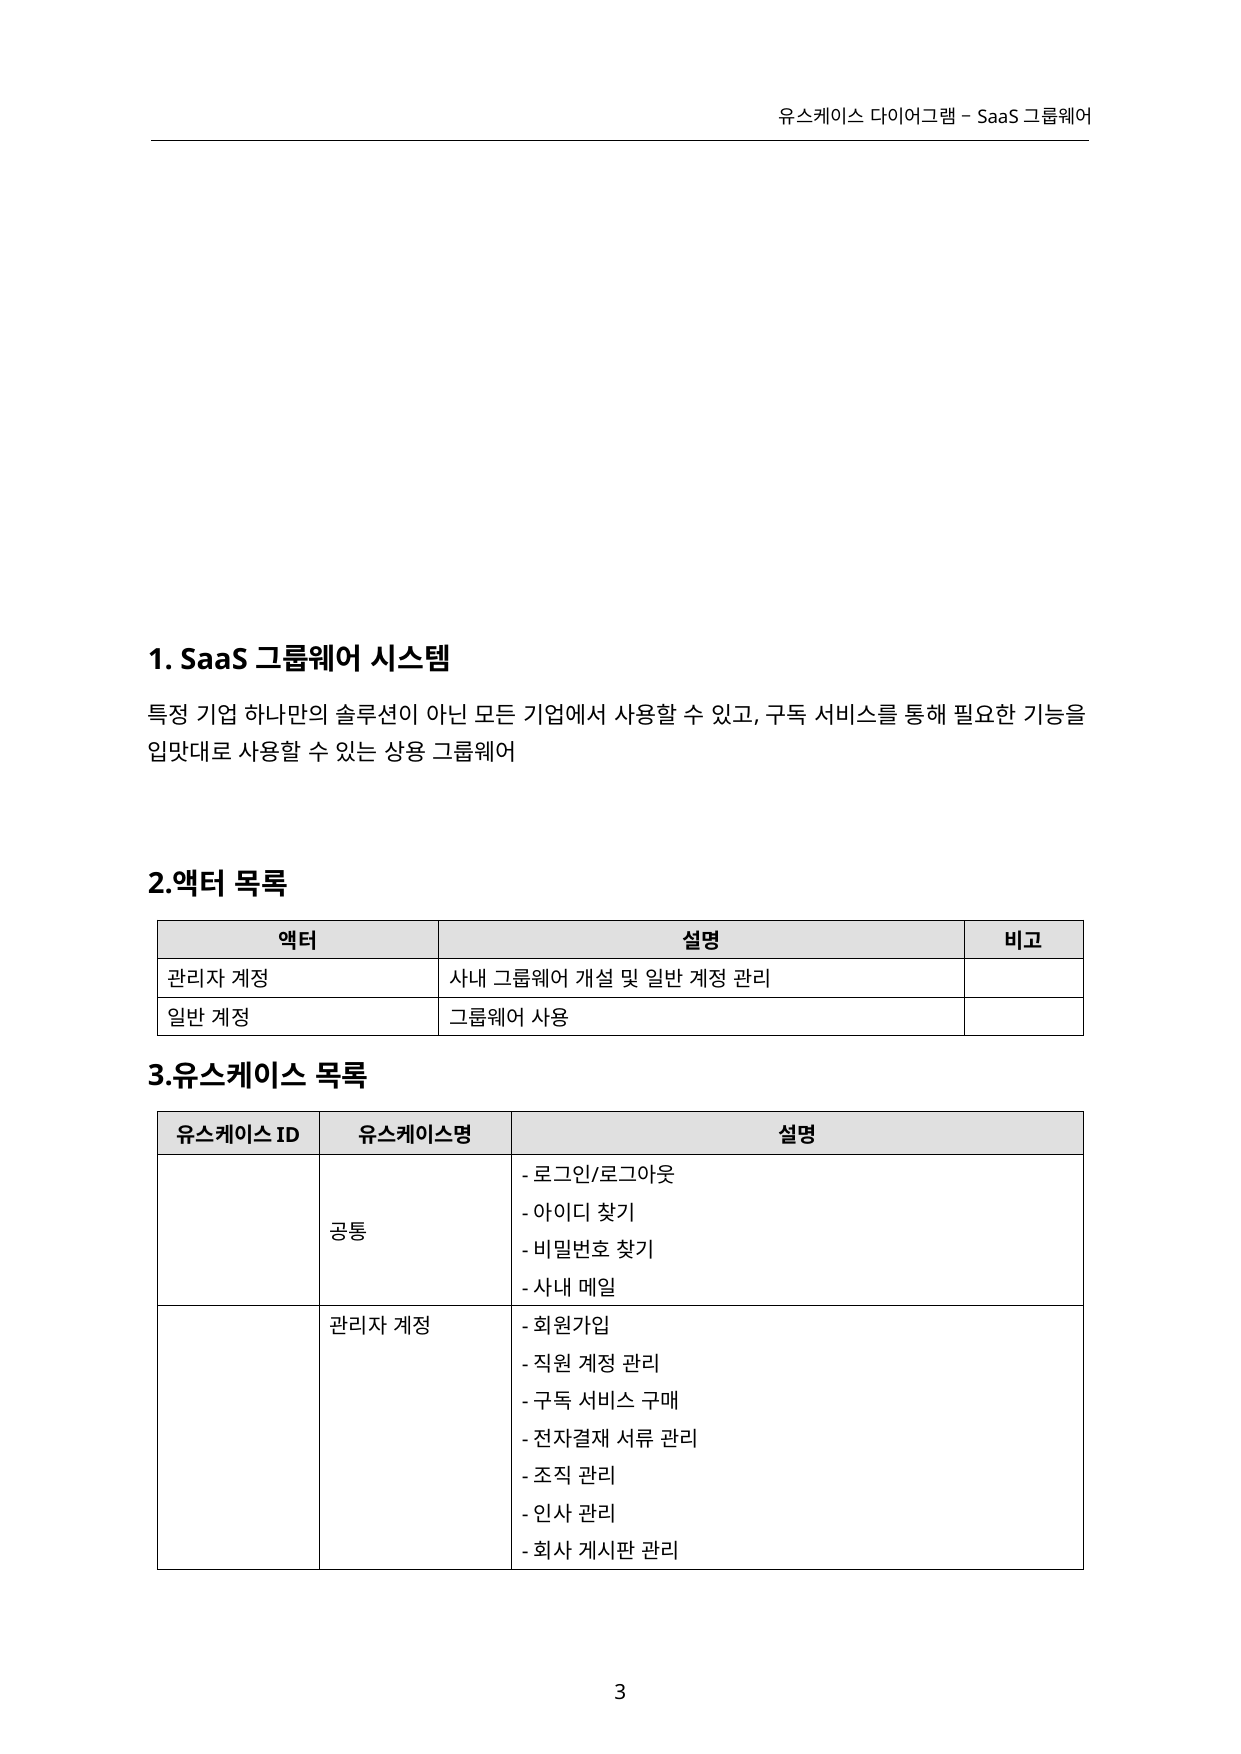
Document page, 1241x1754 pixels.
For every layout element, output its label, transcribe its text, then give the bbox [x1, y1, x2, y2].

table_cell 사내 그룹웨어 개설 및 일반 계정 관리 [439, 959, 964, 997]
table_header 설명 [439, 921, 964, 958]
table_cell - 로그인/로그아웃 - 아이디 찾기 - 비밀번호 찾기 - 사내 메일 [512, 1155, 1083, 1305]
text 1. SaaS 그룹웨어 시스템 [148, 619, 1092, 694]
text 2.액터 목록 [148, 844, 1092, 919]
table_header 비고 [965, 921, 1083, 958]
table_header 액터 [158, 921, 438, 958]
table_cell [158, 1155, 319, 1305]
table_header 유스케이스ID [158, 1112, 319, 1154]
table_cell 공통 [320, 1155, 511, 1305]
table_cell [965, 959, 1083, 997]
table_header 설명 [512, 1112, 1083, 1154]
text 특정 기업 하나만의 솔루션이 아닌 모든 기업에서 사용할 수 있고, 구독 서비스를 통해 필요한 기능을 입맛대로 사용할 수 있는 상용 그룹웨어 [148, 694, 1092, 769]
table_header 유스케이스명 [320, 1112, 511, 1154]
table_cell 일반 계정 [158, 998, 438, 1035]
text 3.유스케이스 목록 [148, 1036, 1092, 1111]
table_cell 관리자 계정 [158, 959, 438, 997]
table_cell [158, 1306, 319, 1568]
table_cell [965, 998, 1083, 1035]
table_cell 관리자 계정 [320, 1306, 511, 1568]
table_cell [512, 1306, 1083, 1568]
table_cell 그룹웨어 사용 [439, 998, 964, 1035]
